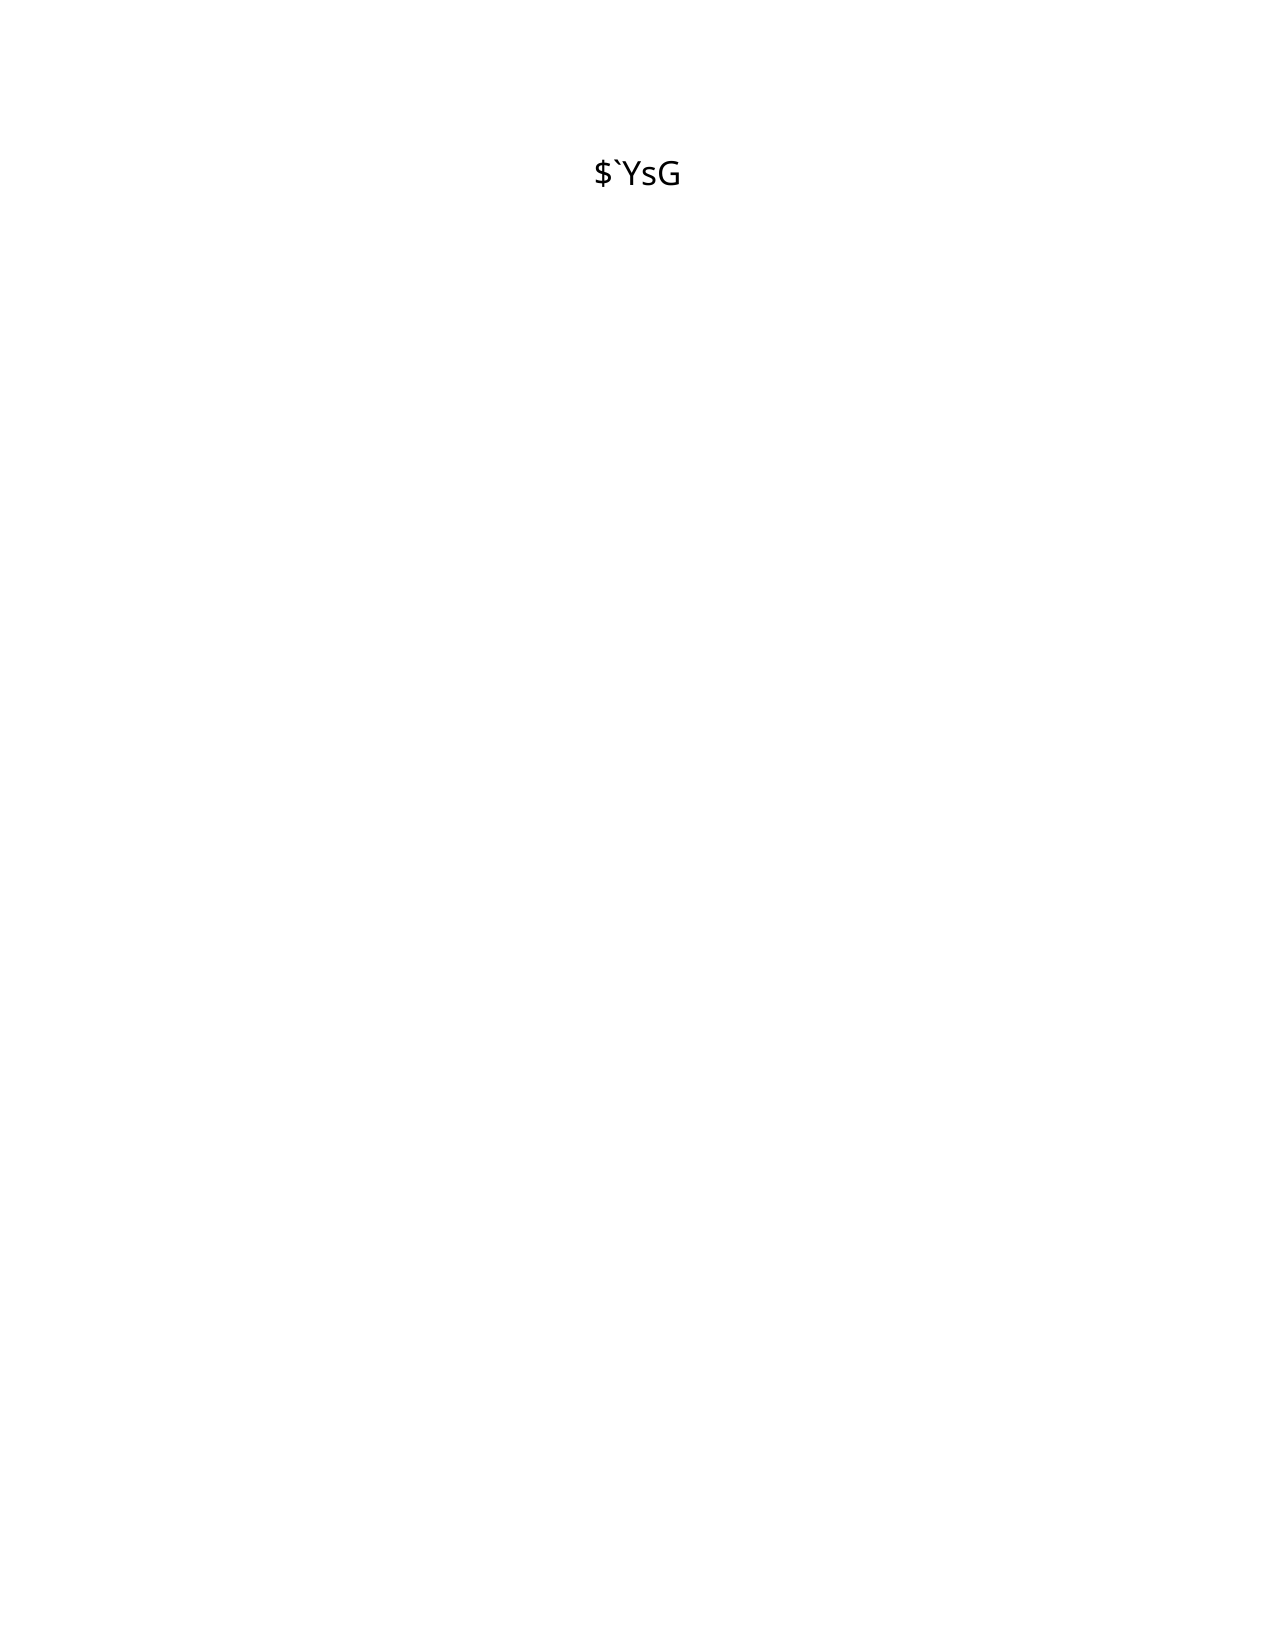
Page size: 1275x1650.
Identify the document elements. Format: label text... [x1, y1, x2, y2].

text $`YsG [150, 150, 1125, 195]
